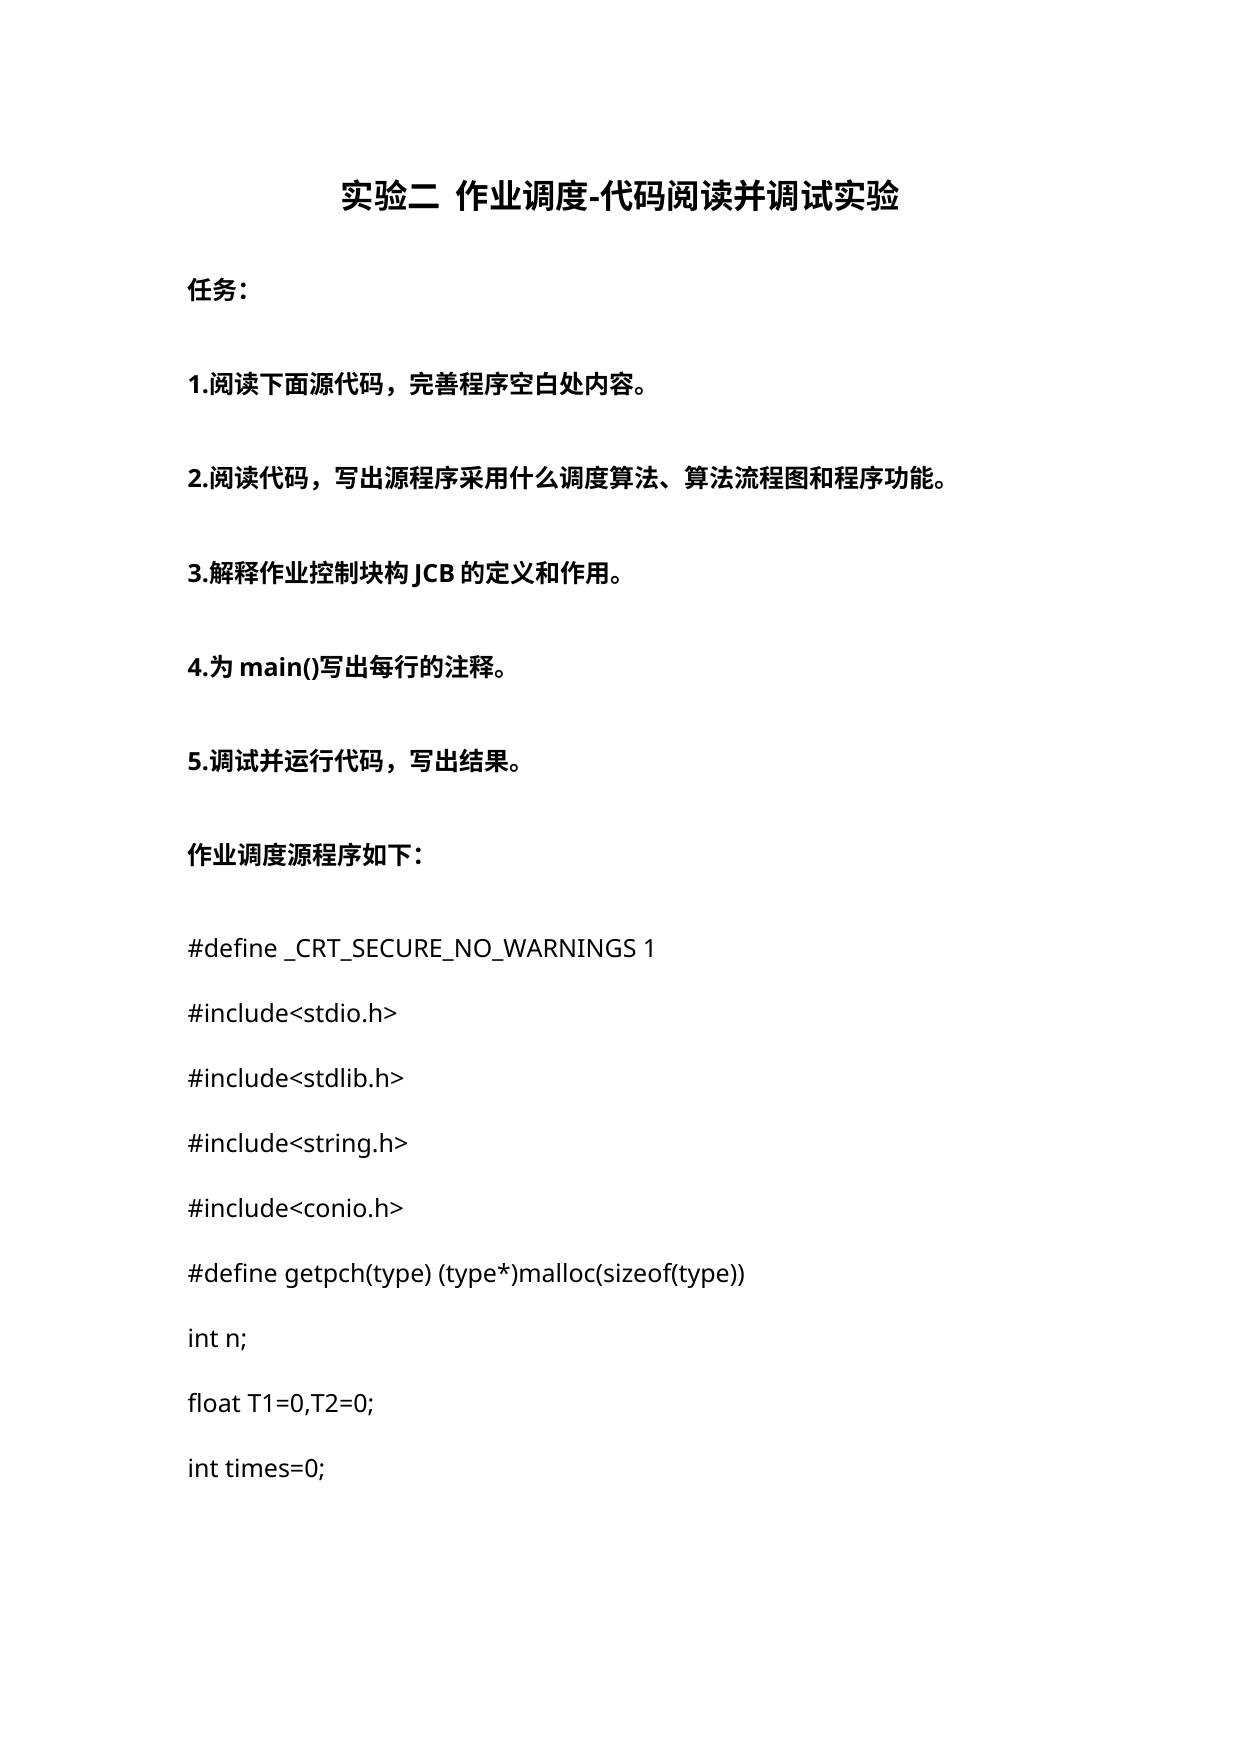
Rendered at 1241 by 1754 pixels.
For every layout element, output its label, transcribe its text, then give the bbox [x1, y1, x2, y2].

text int n; [187, 1305, 1053, 1370]
text #include<stdio.h> [187, 980, 1053, 1045]
text int times=0; [187, 1435, 1053, 1500]
text 任务： [187, 256, 1053, 321]
text #include<conio.h> [187, 1175, 1053, 1240]
text #include<stdlib.h> [187, 1045, 1053, 1110]
text #define _CRT_SECURE_NO_WARNINGS 1 [187, 915, 1053, 980]
text 4.为main()写出每行的注释。 [187, 633, 1053, 698]
text #define getpch(type) (type*)malloc(sizeof(type)) [187, 1240, 1053, 1305]
text 作业调度源程序如下： [187, 821, 1053, 886]
text float T1=0,T2=0; [187, 1370, 1053, 1435]
text 3.解释作业控制块构JCB的定义和作用。 [187, 539, 1053, 604]
text 5.调试并运行代码，写出结果。 [187, 727, 1053, 792]
text 1.阅读下面源代码，完善程序空白处内容。 [187, 350, 1053, 415]
text 实验二 作业调度-代码阅读并调试实验 [187, 162, 1053, 227]
text #include<string.h> [187, 1110, 1053, 1175]
text 2.阅读代码，写出源程序采用什么调度算法、算法流程图和程序功能。 [187, 444, 1053, 509]
